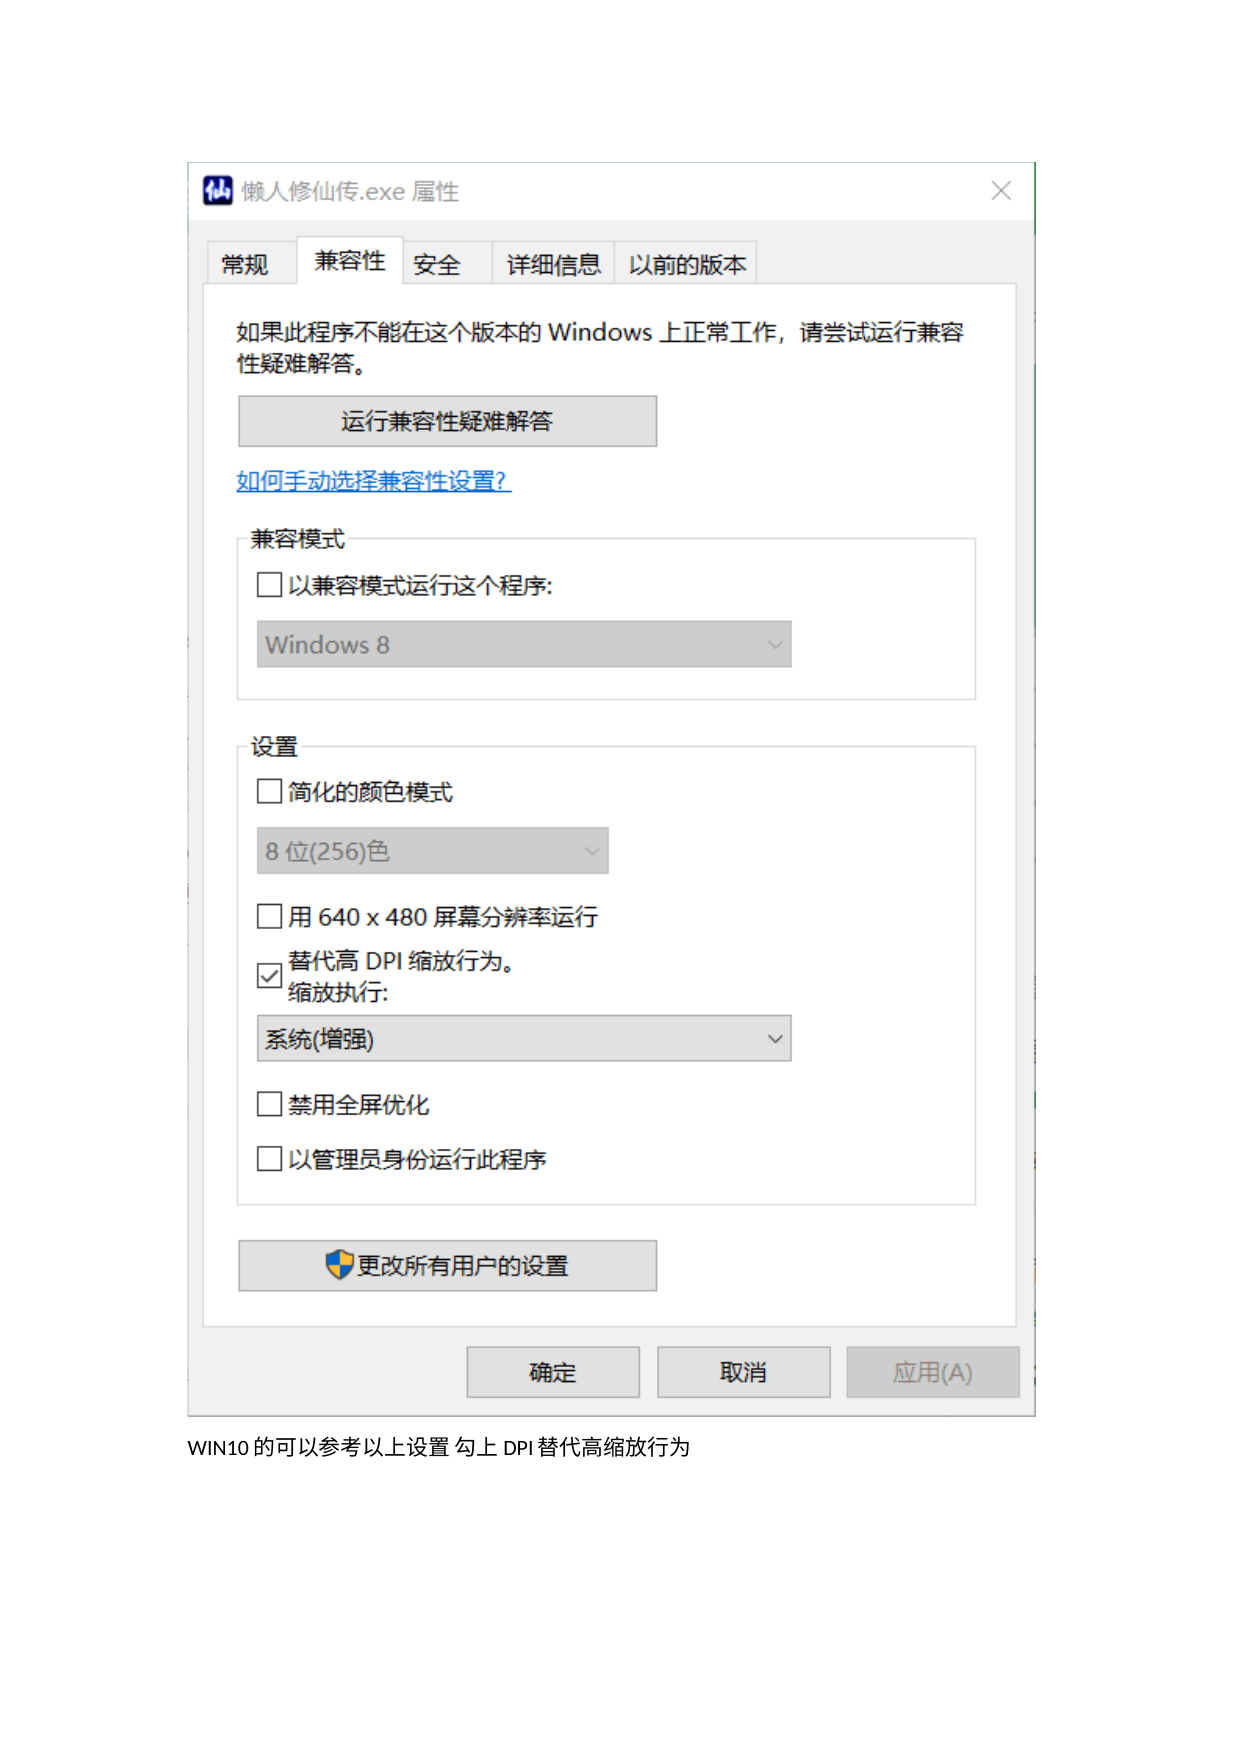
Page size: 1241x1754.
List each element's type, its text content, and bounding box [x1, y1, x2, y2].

picture [187, 162, 1036, 1417]
